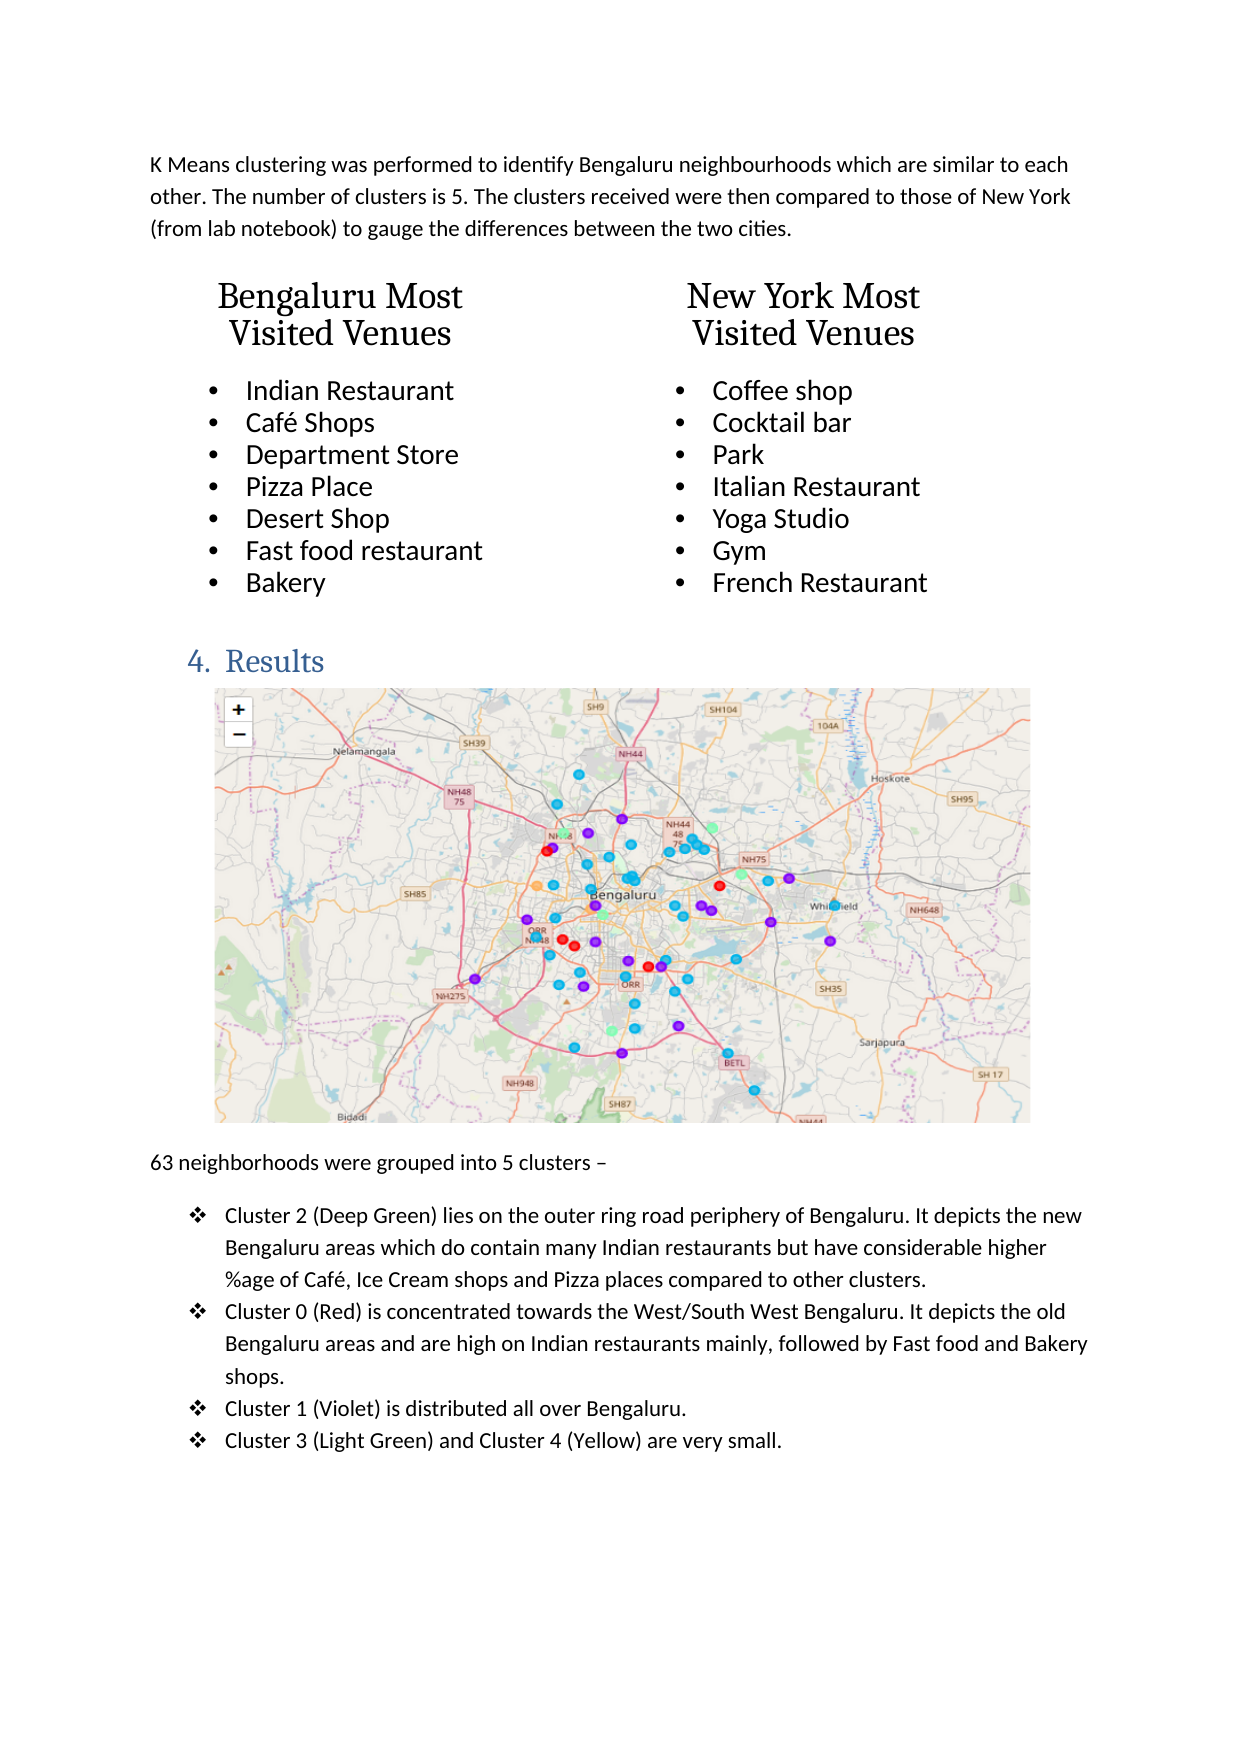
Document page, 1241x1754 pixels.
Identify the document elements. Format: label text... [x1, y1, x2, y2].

picture [209, 686, 1031, 1123]
text K Means clustering was performed to identify Bengaluru neighbourhoods which are similar to each other. The number of clusters is 5. The clusters received were then compared to those of New York (from lab notebook) to gauge the differences between the two cities. [150, 150, 1090, 242]
list Cluster 0 (Red) is concentrated towards the West/South West Bengaluru. It depicts the old Bengaluru areas and are high on Indian restaurants mainly, followed by Fast food and Bakery shops. [187, 1297, 1090, 1390]
list Cluster 3 (Light Green) and Cluster 4 (Yellow) are very small. [187, 1426, 1090, 1454]
list Cluster 1 (Violet) is distributed all over Bengaluru. [187, 1394, 1090, 1422]
list Cluster 2 (Deep Green) lies on the outer ring road periphery of Bengaluru. It depicts the new Bengaluru areas which do contain many Indian restaurants but have considerable higher %age of Café, Ice Cream shops and Pizza places compared to other clusters. [187, 1201, 1090, 1293]
subtitle Results [187, 643, 1090, 681]
text 63 neighborhoods were grouped into 5 clusters – [150, 1148, 1090, 1176]
